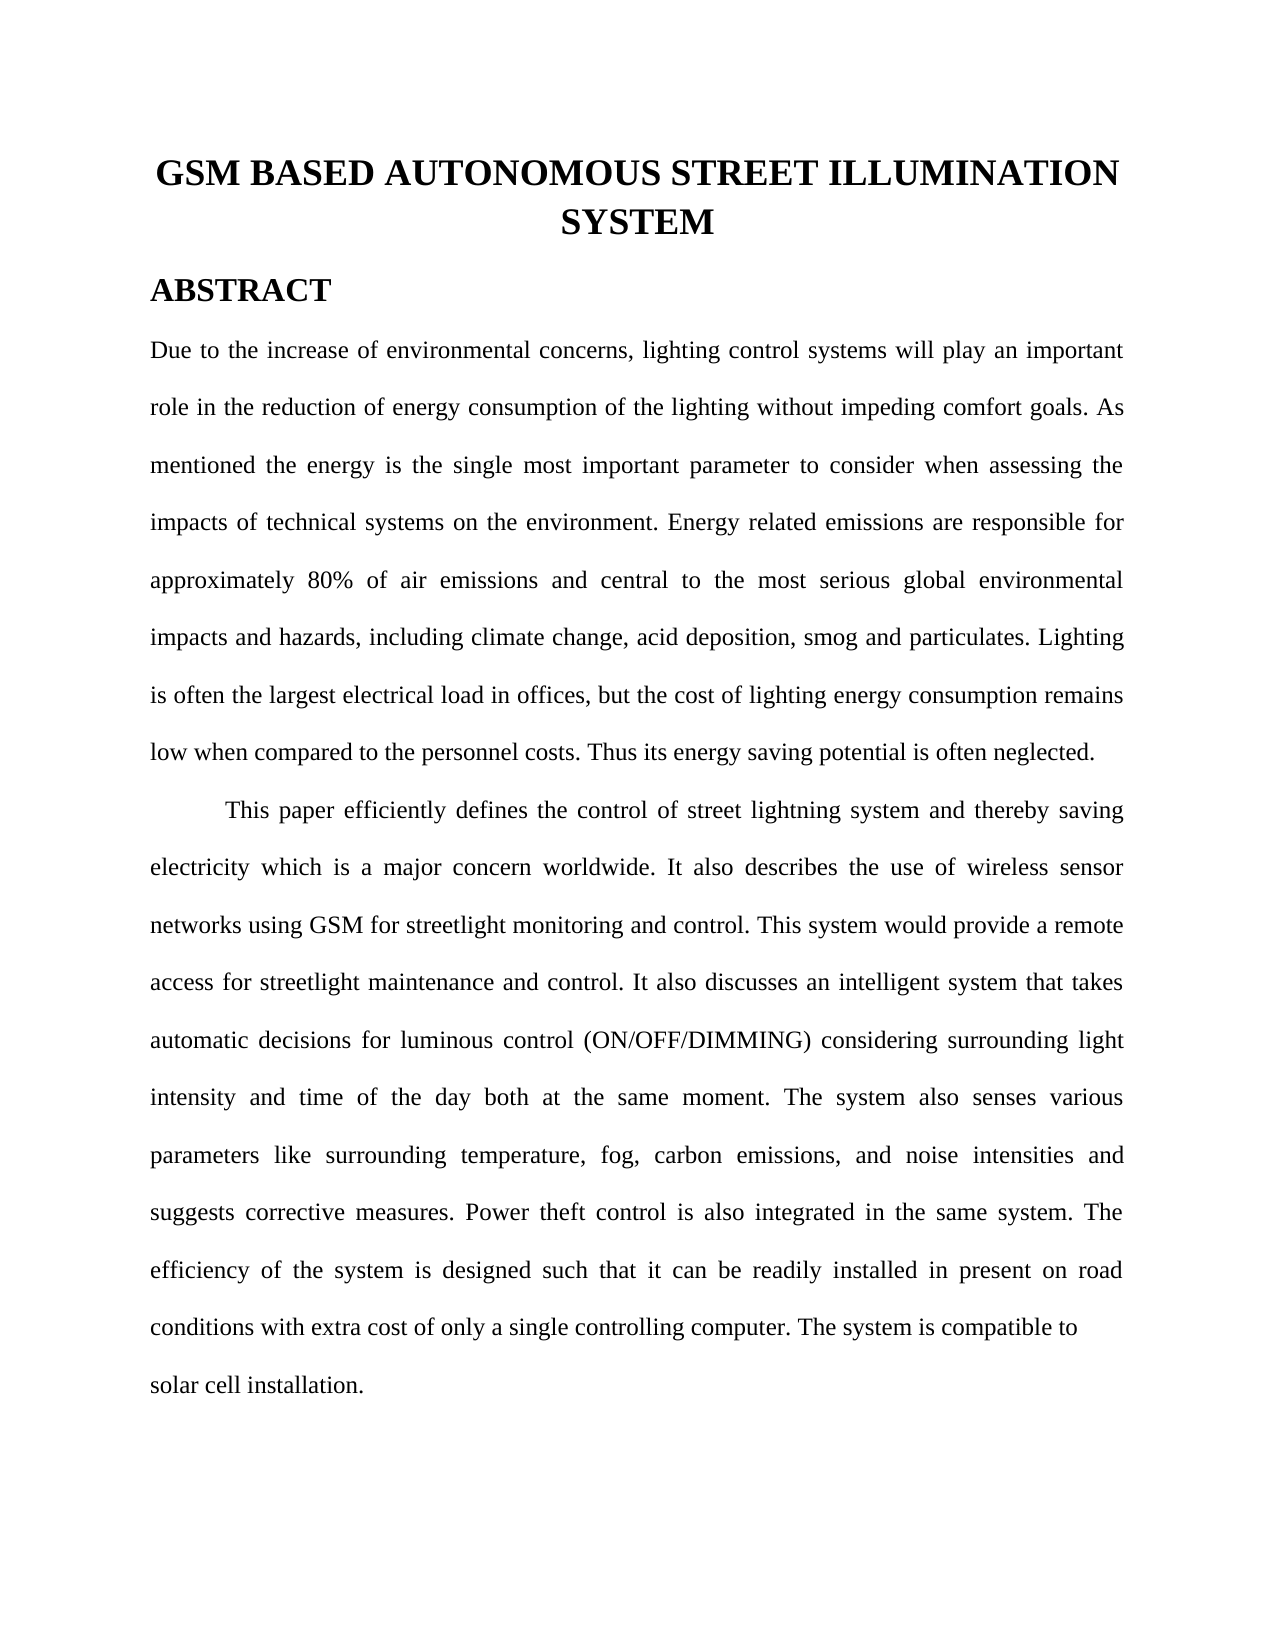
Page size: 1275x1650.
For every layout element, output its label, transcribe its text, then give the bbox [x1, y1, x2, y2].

text Due to the increase of environmental concerns, lighting control systems will play an important role in the reduction of energy consumption of the lighting without impeding comfort goals. As mentioned the energy is the single most important parameter to consider when assessing the impacts of technical systems on the environment. Energy related emissions are responsible for approximately 80% of air emissions and central to the most serious global environmental impacts and hazards, including climate change, acid deposition, smog and particulates. Lighting is often the largest electrical load in offices, but the cost of lighting energy consumption remains low when compared to the personnel costs. Thus its energy saving potential is often neglected. [150, 335, 1125, 766]
text ABSTRACT [150, 270, 1125, 308]
text GSM BASED AUTONOMOUS STREET ILLUMINATION SYSTEM [150, 150, 1125, 243]
text solar cell installation. [150, 1370, 1125, 1399]
text This paper efficiently defines the control of street lightning system and thereby saving electricity which is a major concern worldwide. It also describes the use of wireless sensor networks using GSM for streetlight monitoring and control. This system would provide a remote access for streetlight maintenance and control. It also discusses an intelligent system that takes automatic decisions for luminous control (ON/OFF/DIMMING) considering surrounding light intensity and time of the day both at the same moment. The system also senses various parameters like surrounding temperature, fog, carbon emissions, and noise intensities and suggests corrective measures. Power theft control is also integrated in the same system. The efficiency of the system is designed such that it can be readily installed in present on road conditions with extra cost of only a single controlling computer. The system is compatible to [150, 795, 1125, 1341]
